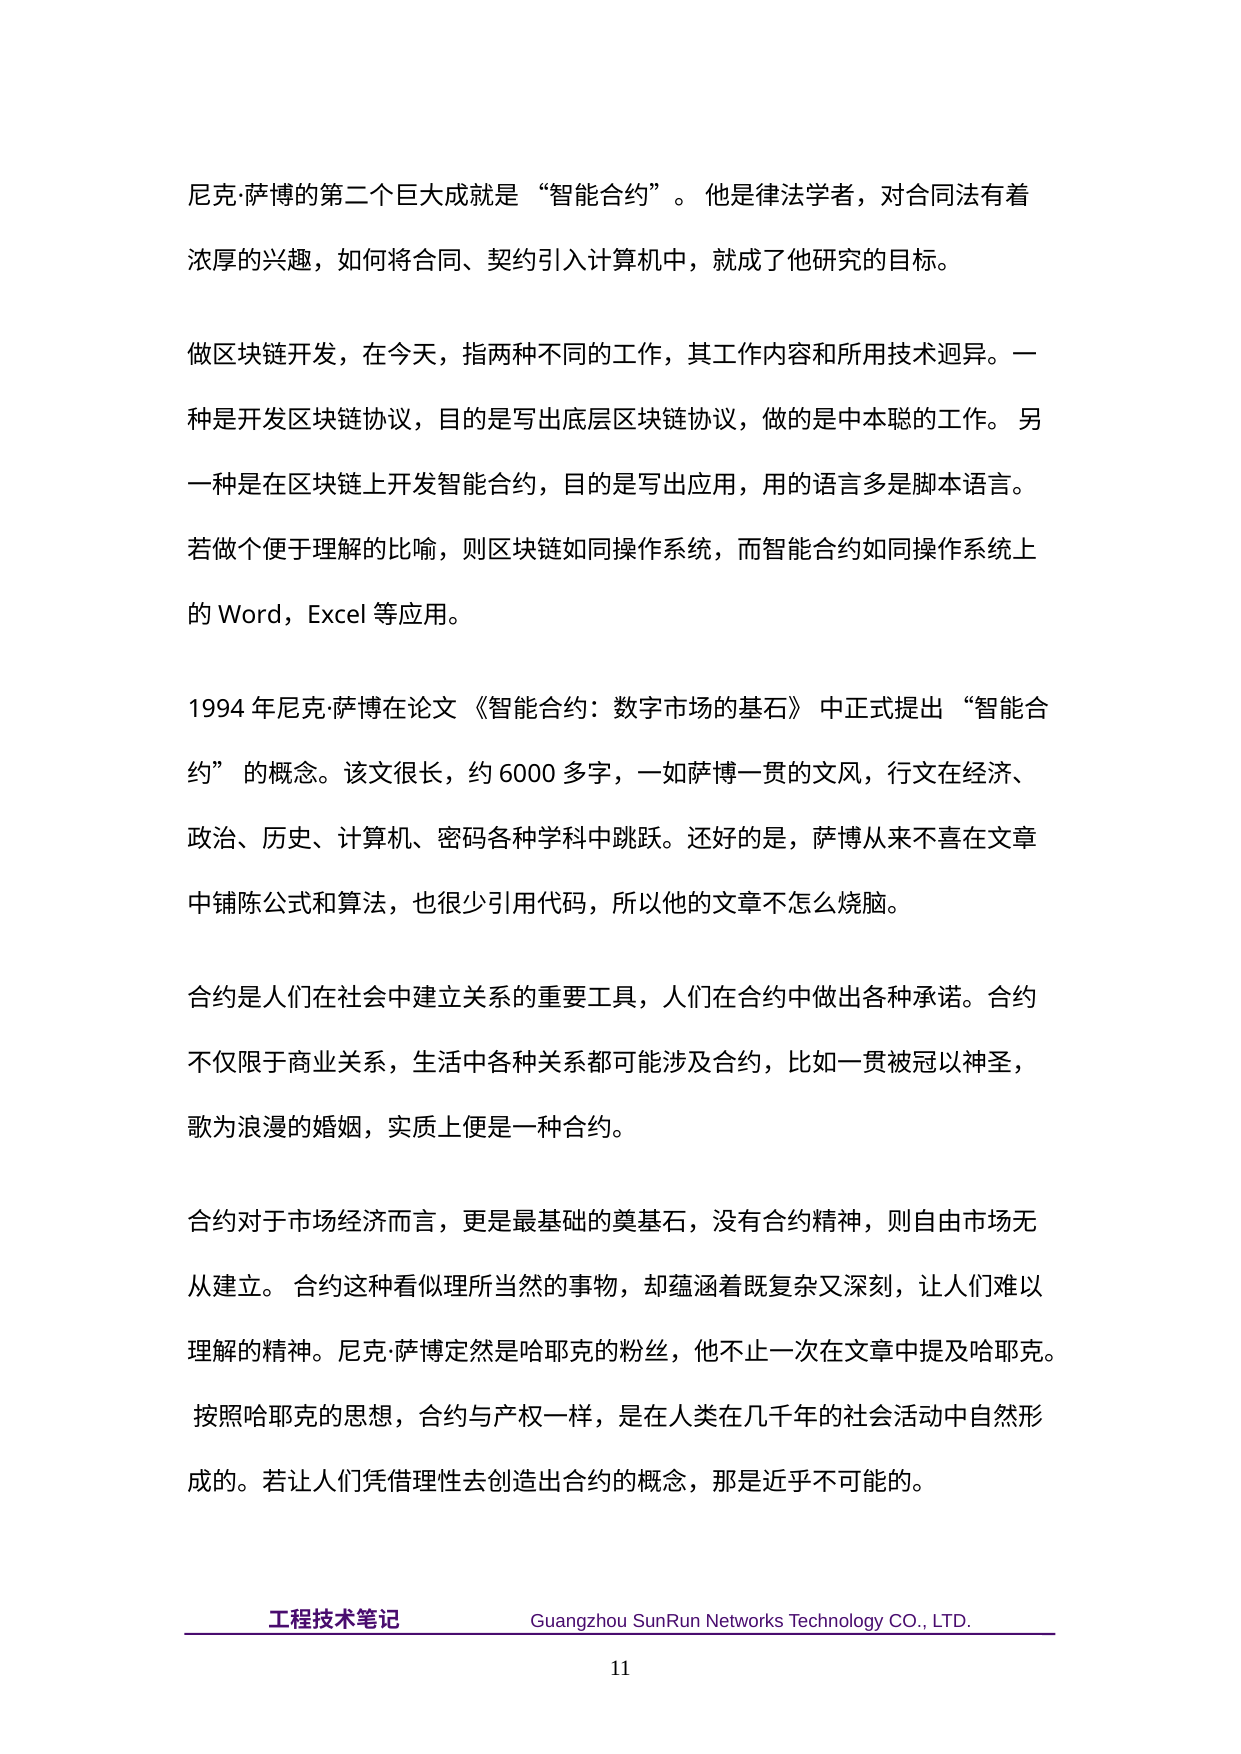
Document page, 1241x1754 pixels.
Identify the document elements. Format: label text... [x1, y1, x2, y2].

text 1994 年尼克·萨博在论文 《智能合约：数字市场的基石》 中正式提出 “智能合约” 的概念。该文很长，约 6000 多字，一如萨博一贯的文风，行文在经济、政治、历史、计算机、密码各种学科中跳跃。还好的是，萨博从来不喜在文章中铺陈公式和算法，也很少引用代码，所以他的文章不怎么烧脑。 [187, 674, 1053, 934]
text 合约是人们在社会中建立关系的重要工具，人们在合约中做出各种承诺。合约不仅限于商业关系，生活中各种关系都可能涉及合约，比如一贯被冠以神圣，歌为浪漫的婚姻，实质上便是一种合约。 [187, 963, 1053, 1158]
text 做区块链开发，在今天，指两种不同的工作，其工作内容和所用技术迥异。一种是开发区块链协议，目的是写出底层区块链协议，做的是中本聪的工作。 另一种是在区块链上开发智能合约，目的是写出应用，用的语言多是脚本语言。若做个便于理解的比喻，则区块链如同操作系统，而智能合约如同操作系统上的 Word，Excel 等应用。 [187, 320, 1053, 645]
text 合约对于市场经济而言，更是最基础的奠基石，没有合约精神，则自由市场无从建立。 合约这种看似理所当然的事物，却蕴涵着既复杂又深刻，让人们难以理解的精神。尼克·萨博定然是哈耶克的粉丝，他不止一次在文章中提及哈耶克。 按照哈耶克的思想，合约与产权一样，是在人类在几千年的社会活动中自然形成的。若让人们凭借理性去创造出合约的概念，那是近乎不可能的。 [187, 1187, 1053, 1512]
text 尼克·萨博的第二个巨大成就是 “智能合约”。 他是律法学者，对合同法有着浓厚的兴趣，如何将合同、契约引入计算机中，就成了他研究的目标。 [187, 161, 1053, 291]
